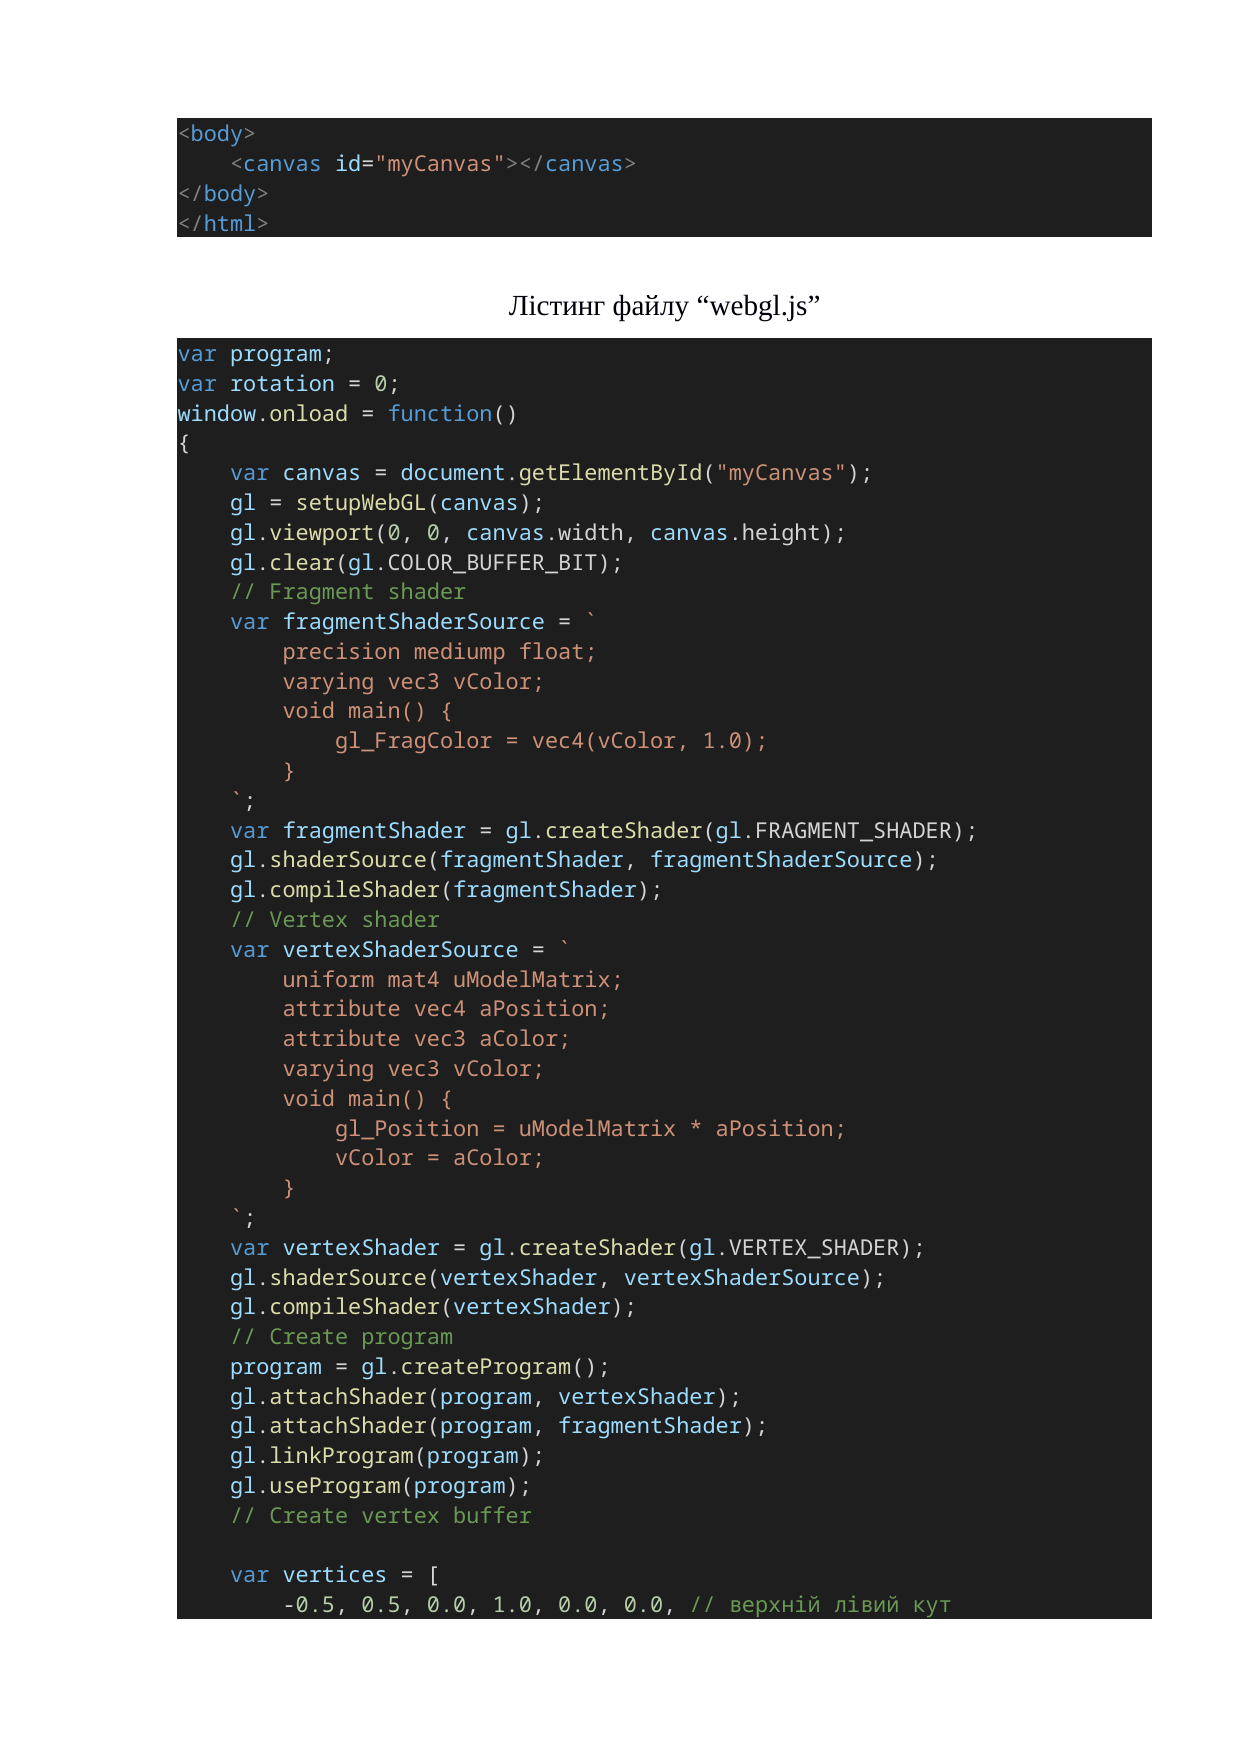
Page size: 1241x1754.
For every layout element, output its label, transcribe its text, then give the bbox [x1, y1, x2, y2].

text { [177, 427, 1152, 457]
text var vertices = [ [177, 1559, 1152, 1589]
text gl.attachShader(program, vertexShader); [177, 1381, 1152, 1410]
text } [177, 755, 1152, 785]
text <canvas id="myCanvas"></canvas> [177, 148, 1152, 178]
text vColor = aColor; [177, 1142, 1152, 1172]
text precision mediump float; [177, 636, 1152, 666]
text // Create vertex buffer [177, 1500, 1152, 1529]
text varying vec3 vColor; [177, 666, 1152, 695]
text Лістинг файлу “webgl.js” [177, 288, 1152, 321]
text var vertexShaderSource = ` [177, 934, 1152, 963]
text gl.shaderSource(vertexShader, vertexShaderSource); [177, 1261, 1152, 1291]
text window.onload = function() [177, 397, 1152, 427]
text } [177, 1172, 1152, 1202]
text void main() { [177, 695, 1152, 725]
text <body> [177, 118, 1152, 148]
text var fragmentShader = gl.createShader(gl.FRAGMENT_SHADER); [177, 814, 1152, 844]
text `; [177, 785, 1152, 814]
text var canvas = document.getElementById("myCanvas"); [177, 457, 1152, 487]
text gl.attachShader(program, fragmentShader); [177, 1410, 1152, 1440]
text var program; [177, 338, 1152, 368]
text var vertexShader = gl.createShader(gl.VERTEX_SHADER); [177, 1232, 1152, 1261]
text // Create program [177, 1321, 1152, 1351]
text gl.compileShader(vertexShader); [177, 1291, 1152, 1321]
text gl = setupWebGL(canvas); [177, 487, 1152, 517]
text uniform mat4 uModelMatrix; [177, 963, 1152, 993]
text program = gl.createProgram(); [177, 1351, 1152, 1381]
text gl.compileShader(fragmentShader); [177, 874, 1152, 904]
text gl.useProgram(program); [177, 1470, 1152, 1500]
text gl.shaderSource(fragmentShader, fragmentShaderSource); [177, 844, 1152, 874]
text var fragmentShaderSource = ` [177, 606, 1152, 636]
text attribute vec4 aPosition; [177, 993, 1152, 1023]
text </body> [177, 178, 1152, 207]
text gl_FragColor = vec4(vColor, 1.0); [177, 725, 1152, 755]
text // Vertex shader [177, 904, 1152, 934]
text varying vec3 vColor; [177, 1053, 1152, 1083]
text </html> [177, 207, 1152, 237]
text gl.linkProgram(program); [177, 1440, 1152, 1470]
text -0.5, 0.5, 0.0, 1.0, 0.0, 0.0, // верхній лівий кут [177, 1589, 1152, 1619]
text attribute vec3 aColor; [177, 1023, 1152, 1053]
text gl.clear(gl.COLOR_BUFFER_BIT); [177, 546, 1152, 576]
text // Fragment shader [177, 576, 1152, 606]
text gl_Position = uModelMatrix * aPosition; [177, 1112, 1152, 1142]
text gl.viewport(0, 0, canvas.width, canvas.height); [177, 517, 1152, 546]
text `; [177, 1202, 1152, 1232]
text void main() { [177, 1083, 1152, 1112]
text var rotation = 0; [177, 368, 1152, 397]
